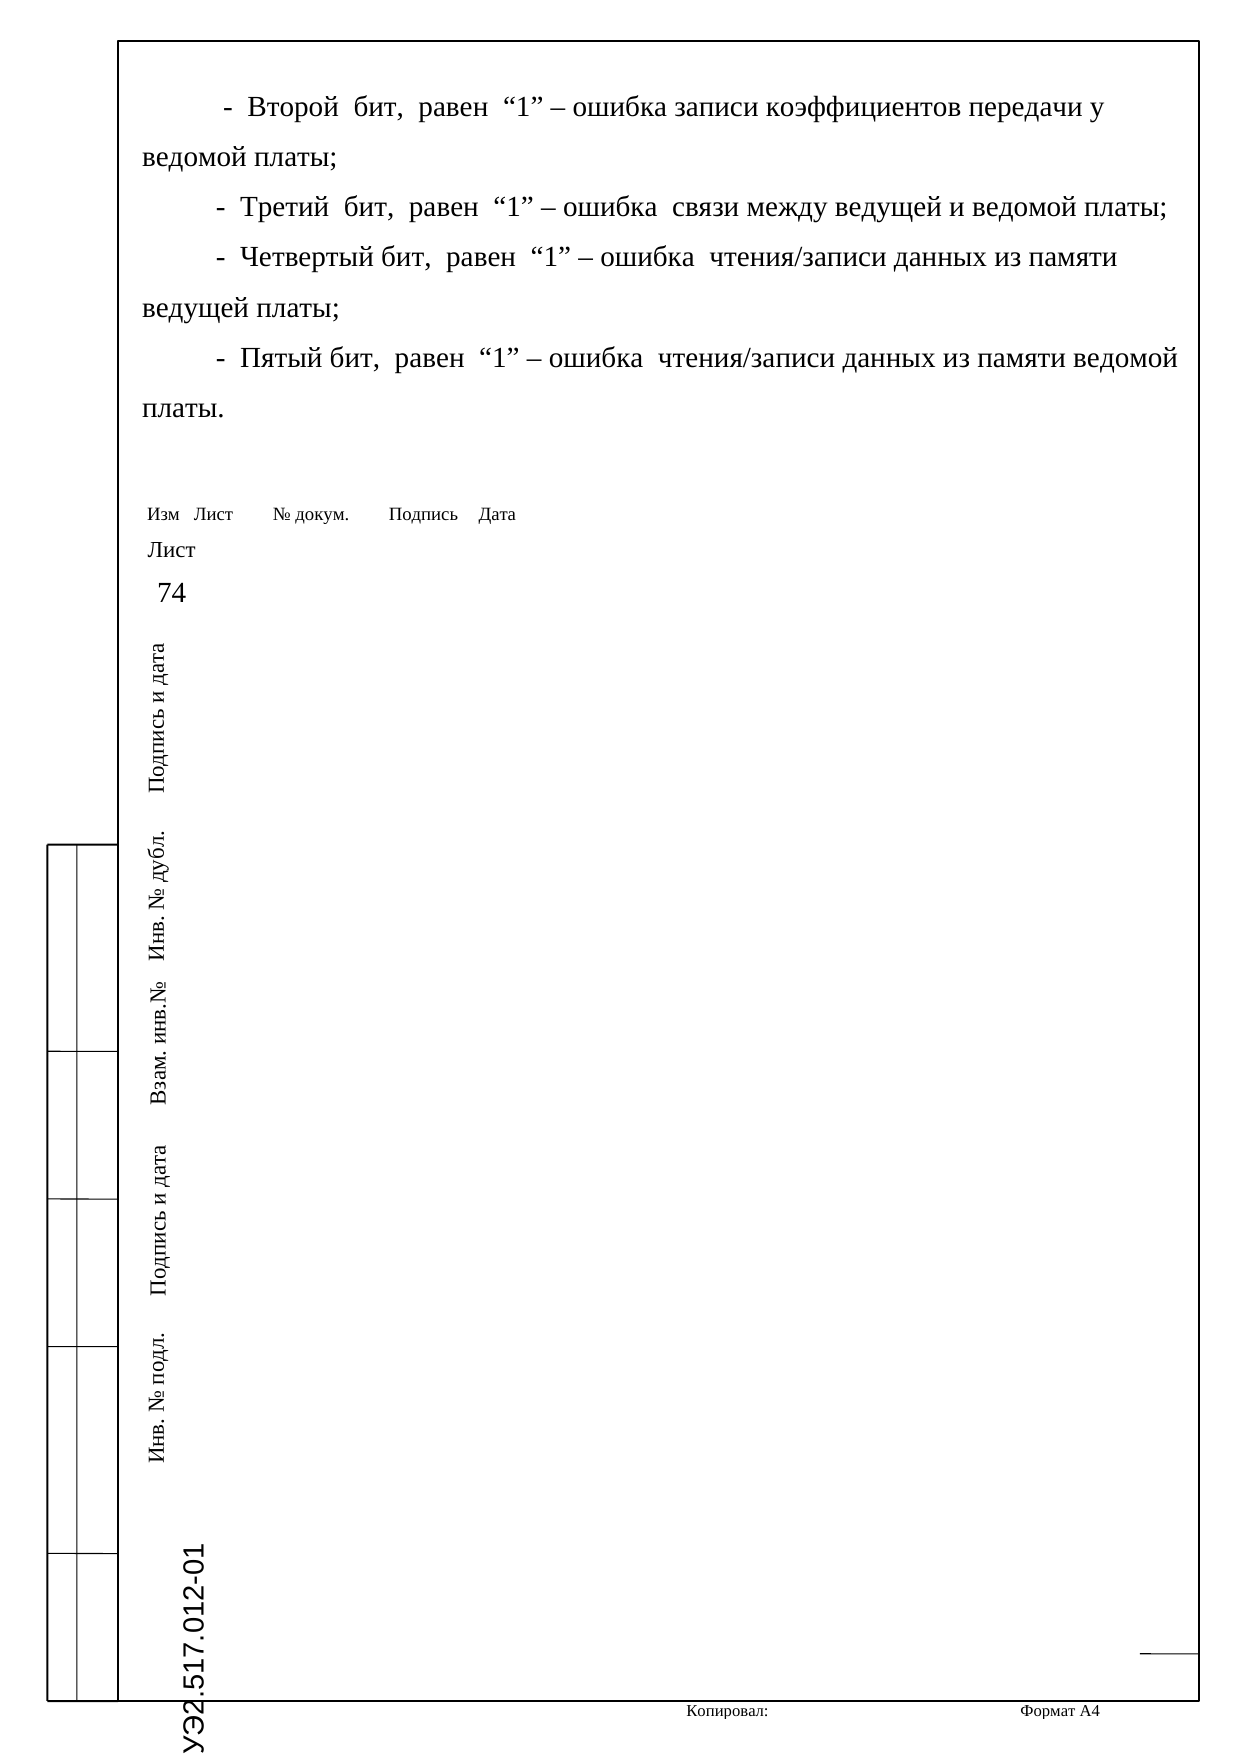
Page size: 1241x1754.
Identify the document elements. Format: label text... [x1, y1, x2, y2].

text - Четвертый бит, равен “1” – ошибка чтения/записи данных из памяти ведущей платы; [142, 239, 1181, 323]
text - Пятый бит, равен “1” – ошибка чтения/записи данных из памяти ведомой платы. [142, 340, 1181, 424]
text - Второй бит, равен “1” – ошибка записи коэффициентов передачи у ведомой платы; [142, 89, 1181, 172]
text - Третий бит, равен “1” – ошибка связи между ведущей и ведомой платы; [142, 189, 1181, 223]
